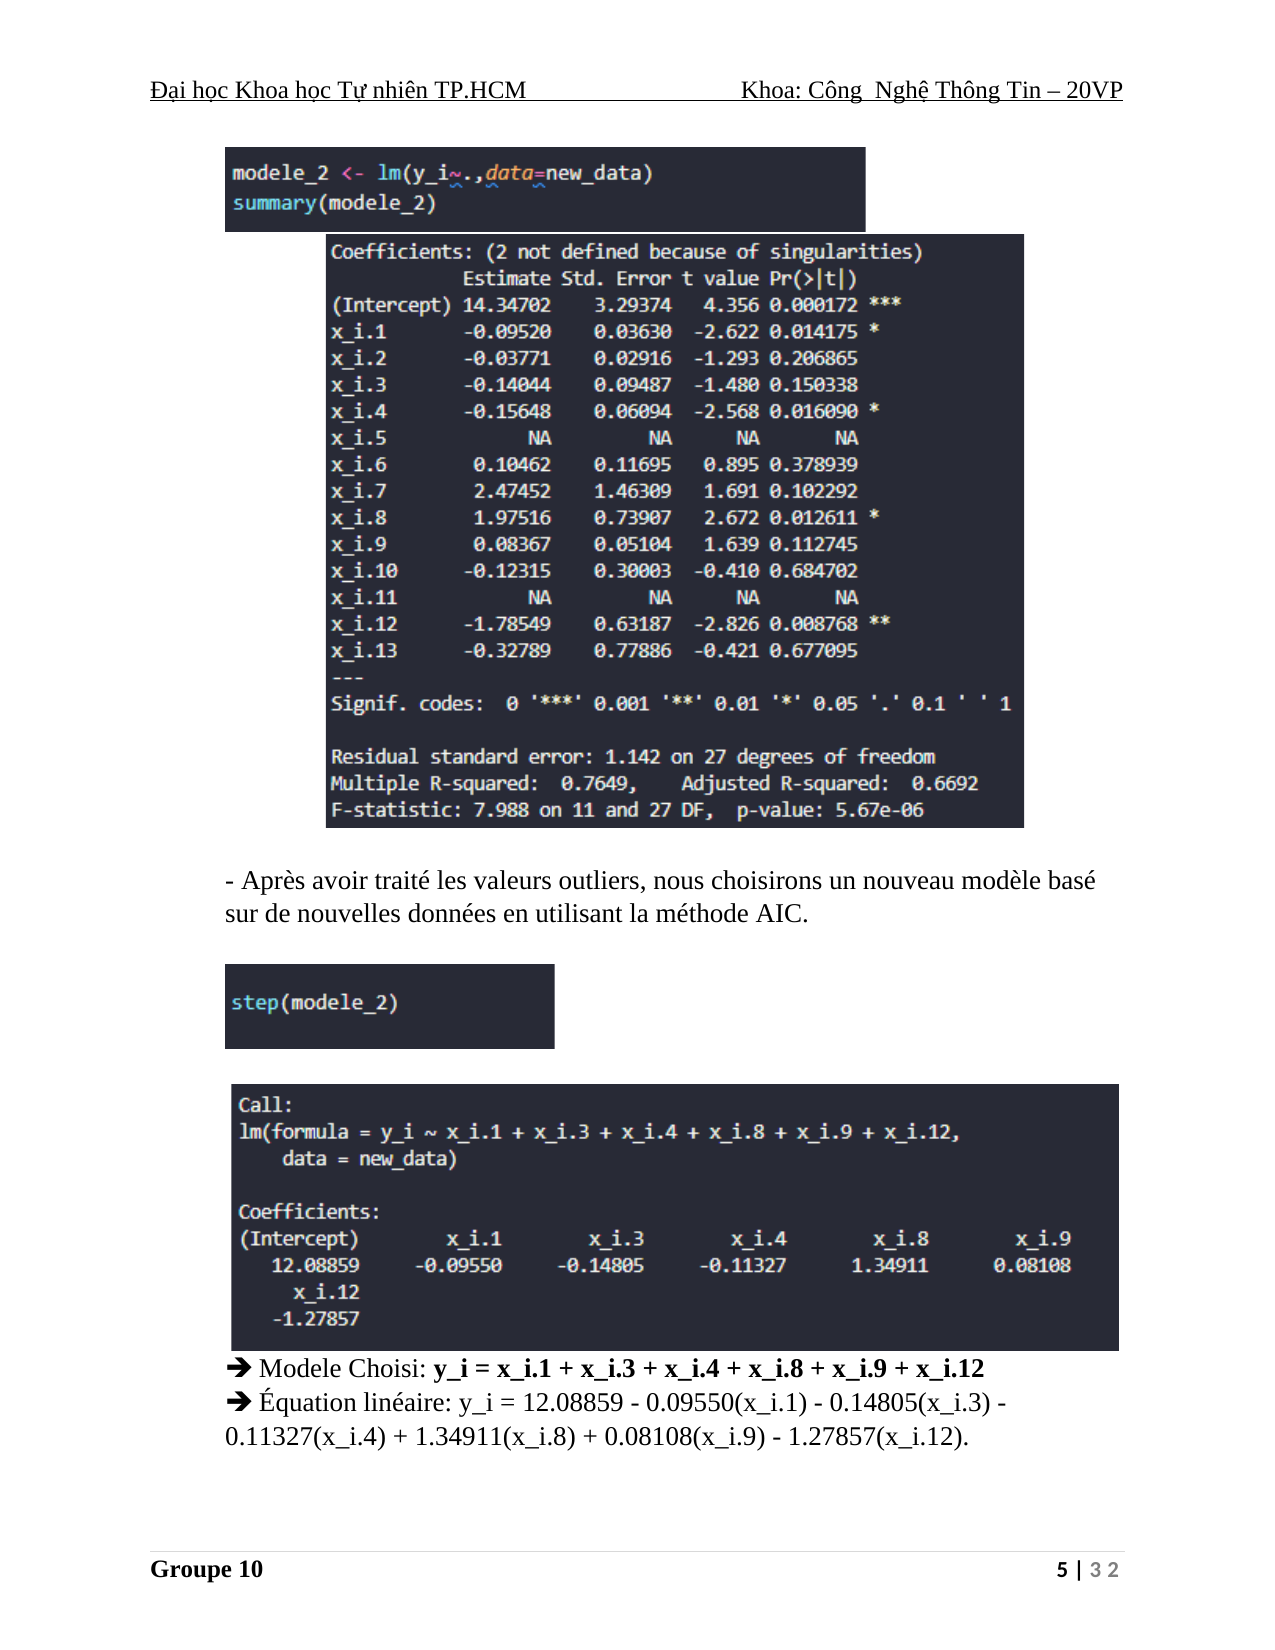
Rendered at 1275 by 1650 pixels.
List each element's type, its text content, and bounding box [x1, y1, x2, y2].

picture [225, 147, 866, 232]
picture [225, 964, 555, 1049]
list - Après avoir traité les valeurs outliers, nous choisirons un nouveau modèle basé sur de nouvelles données en utilisant la méthode AIC. [225, 864, 1125, 928]
list Modele Choisi: y_i = x_i.1 + x_i.3 + x_i.4 + x_i.8 + x_i.9 + x_i.12 [225, 1352, 1125, 1383]
list Équation linéaire: y_i = 12.08859 - 0.09550(x_i.1) - 0.14805(x_i.3) - 0.11327(x_i.4) + 1.34911(x_i.8) + 0.08108(x_i.9) - 1.27857(x_i.12). [225, 1386, 1125, 1451]
picture [231, 1084, 1119, 1351]
picture [325, 234, 1025, 828]
